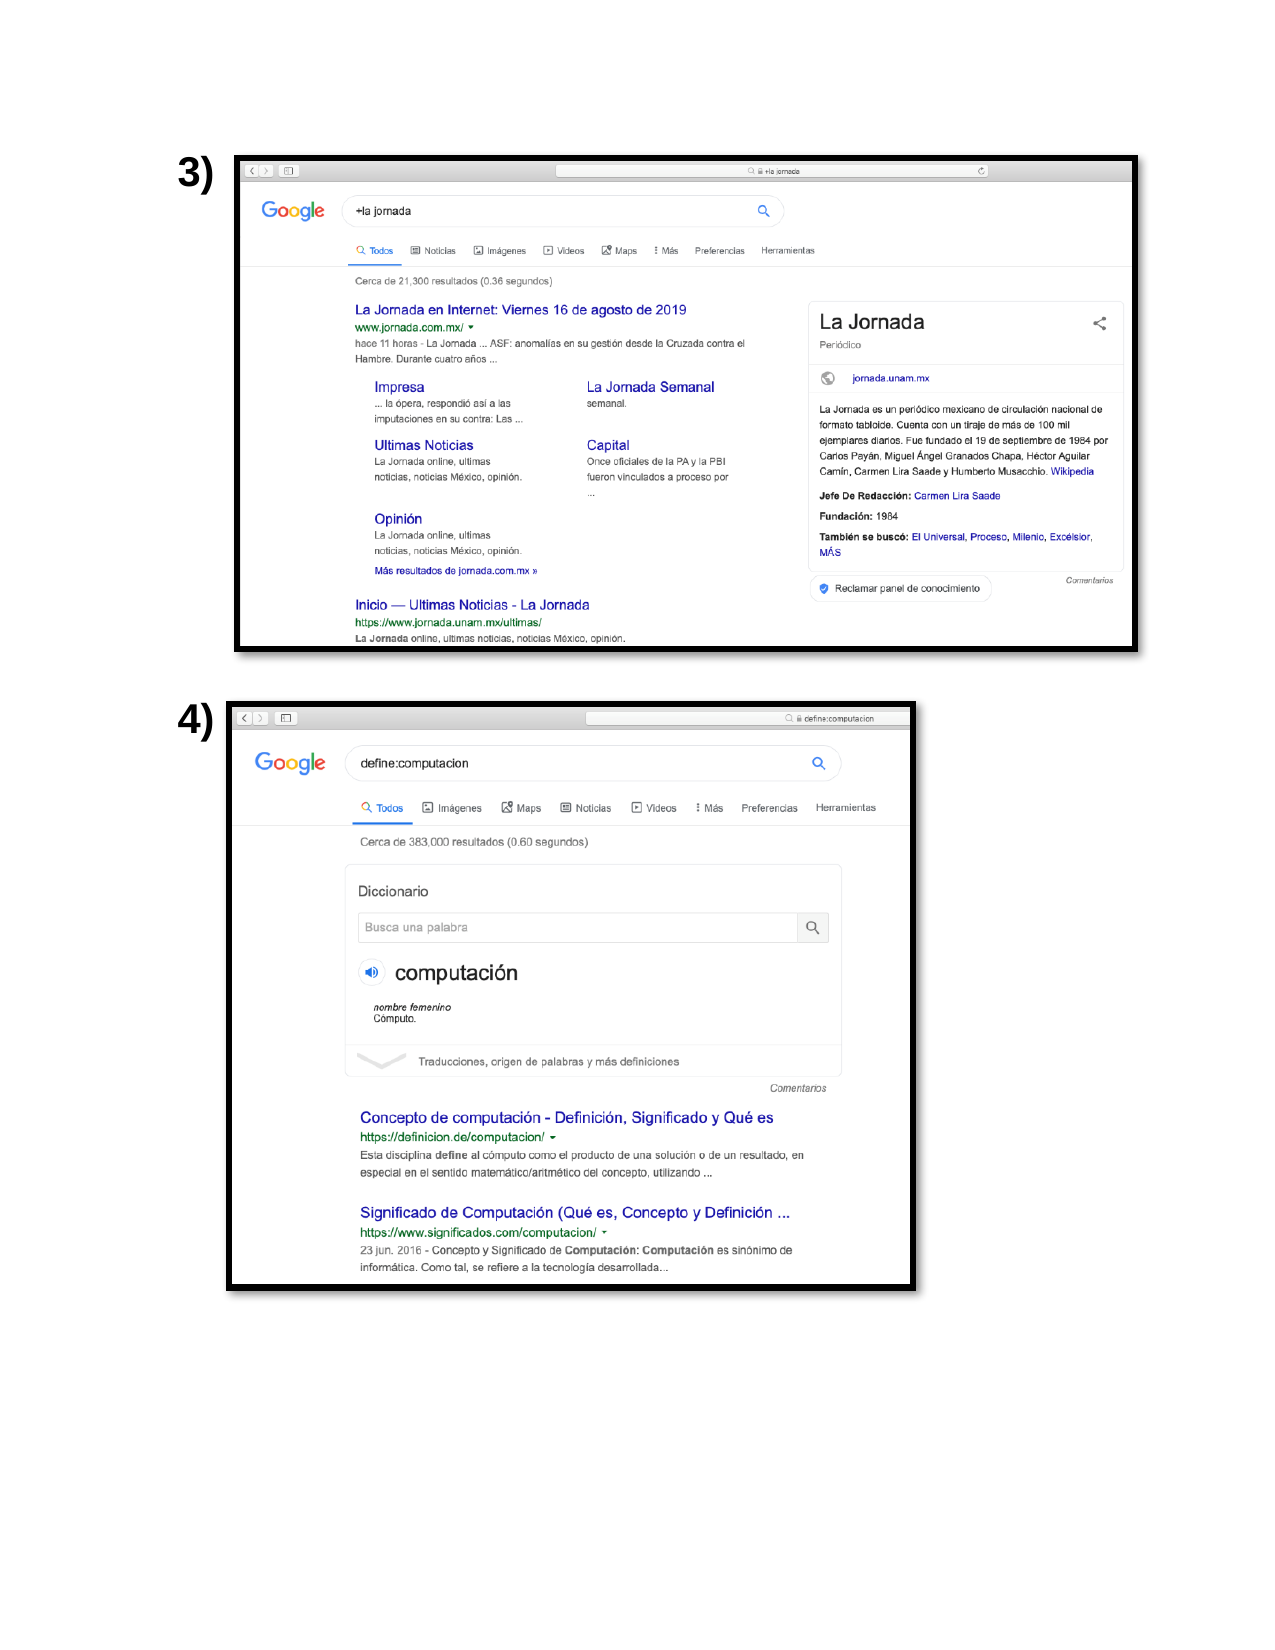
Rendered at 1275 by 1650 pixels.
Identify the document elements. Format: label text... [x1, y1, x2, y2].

text 4) [177, 694, 1098, 742]
text 3) [177, 148, 1098, 196]
picture [240, 161, 1132, 646]
picture [232, 742, 910, 1284]
